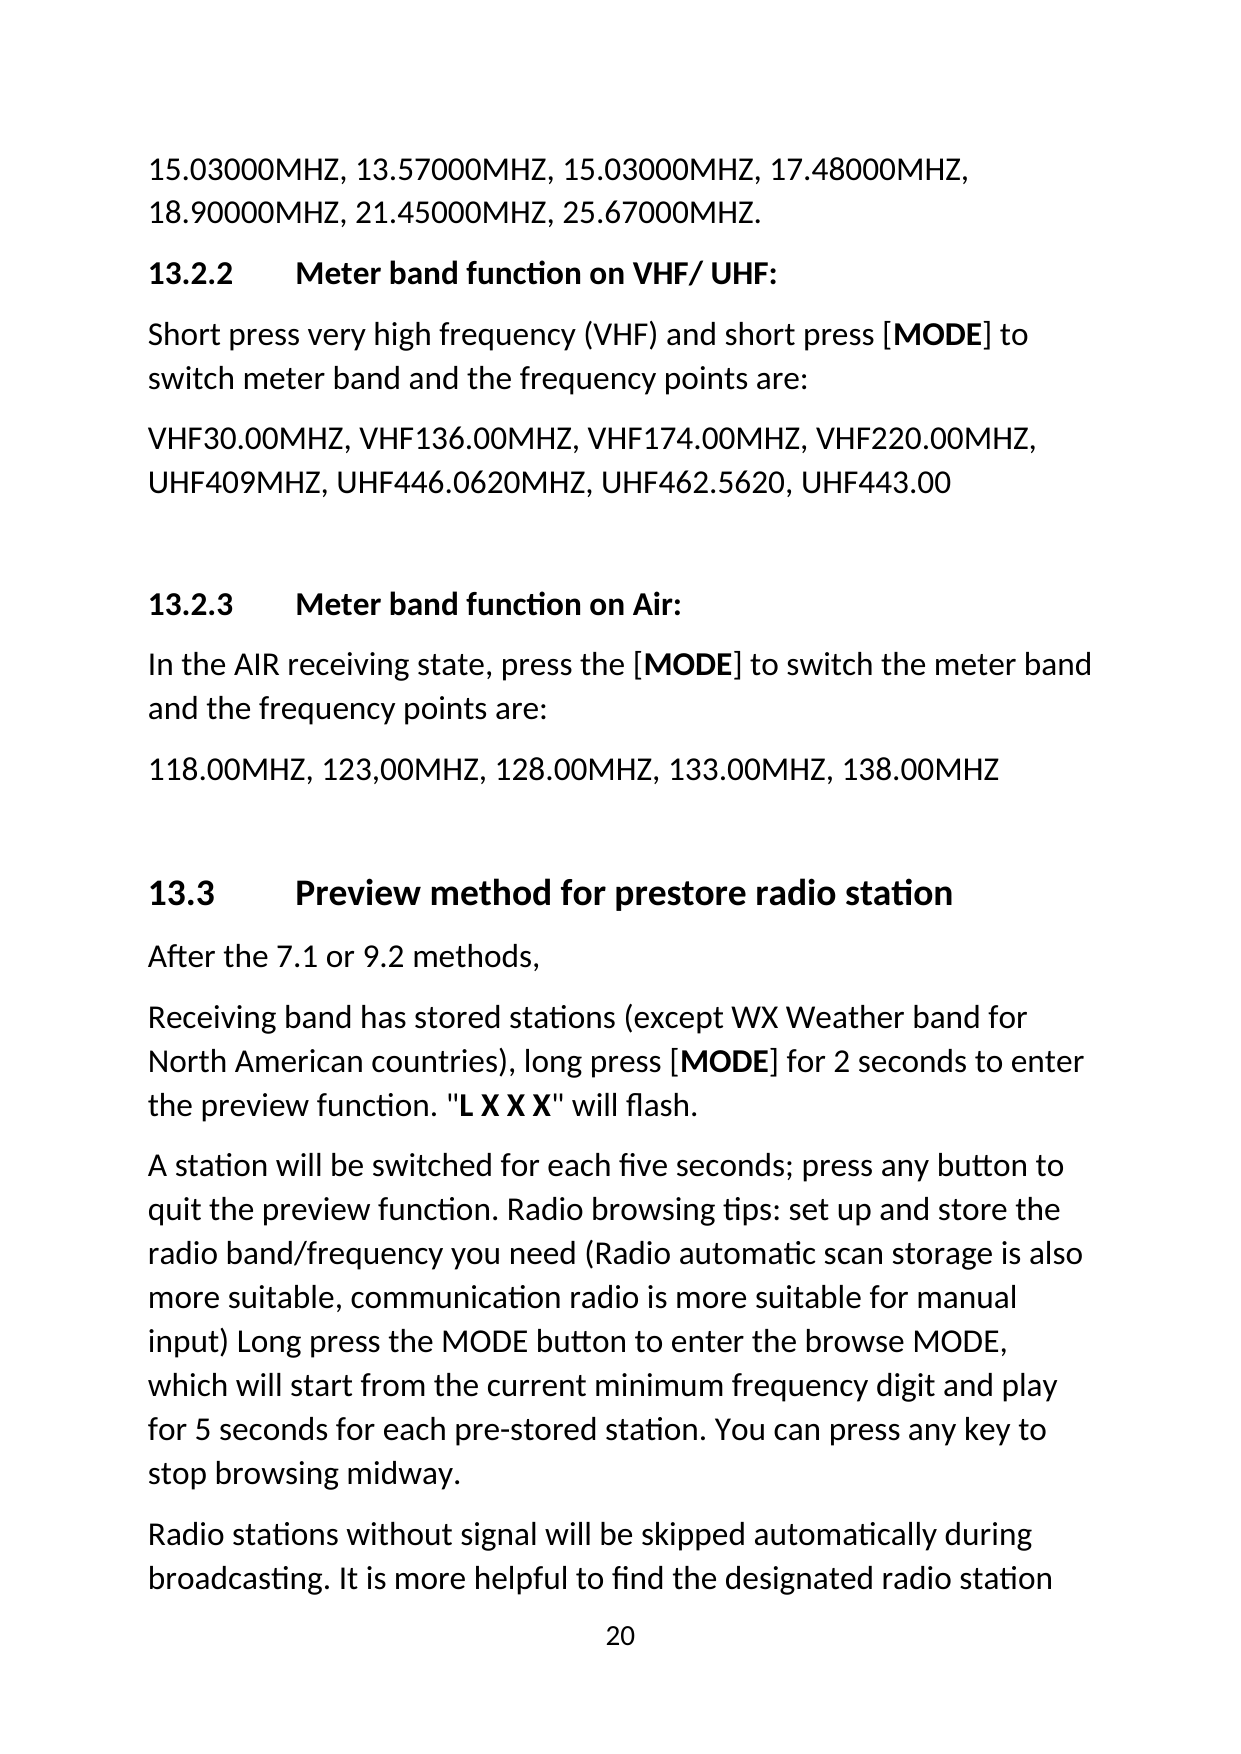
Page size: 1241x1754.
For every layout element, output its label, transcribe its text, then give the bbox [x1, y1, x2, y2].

text A station will be switched for each five seconds; press any button to quit the preview function. Radio browsing tips: set up and store the radio band/frequency you need (Radio automatic scan storage is also more suitable, communication radio is more suitable for manual input) Long press the MODE button to enter the browse MODE, which will start from the current minimum frequency digit and play for 5 seconds for each pre-stored station. You can press any key to stop browsing midway. [148, 1144, 1093, 1493]
text 13.3 Preview method for prestore radio station [148, 869, 1093, 915]
text 13.2.2 Meter band function on VHF/ UHF: [148, 252, 1093, 293]
text Receiving band has stored stations (except WX Weather band for North American countries), long press [MODE] for 2 seconds to enter the preview function. "L X X X" will flash. [148, 996, 1093, 1124]
text VHF30.00MHZ, VHF136.00MHZ, VHF174.00MHZ, VHF220.00MHZ, UHF409MHZ, UHF446.0620MHZ, UHF462.5620, UHF443.00 [148, 417, 1093, 502]
text 118.00MHZ, 123,00MHZ, 128.00MHZ, 133.00MHZ, 138.00MHZ [148, 748, 1093, 788]
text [148, 148, 1093, 232]
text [148, 1513, 1093, 1597]
text After the 7.1 or 9.2 methods, [148, 935, 1093, 976]
text 13.2.3 Meter band function on Air: [148, 583, 1093, 623]
text Short press very high frequency (VHF) and short press [MODE] to switch meter band and the frequency points are: [148, 313, 1093, 397]
text In the AIR receiving state, press the [MODE] to switch the meter band and the frequency points are: [148, 643, 1093, 728]
